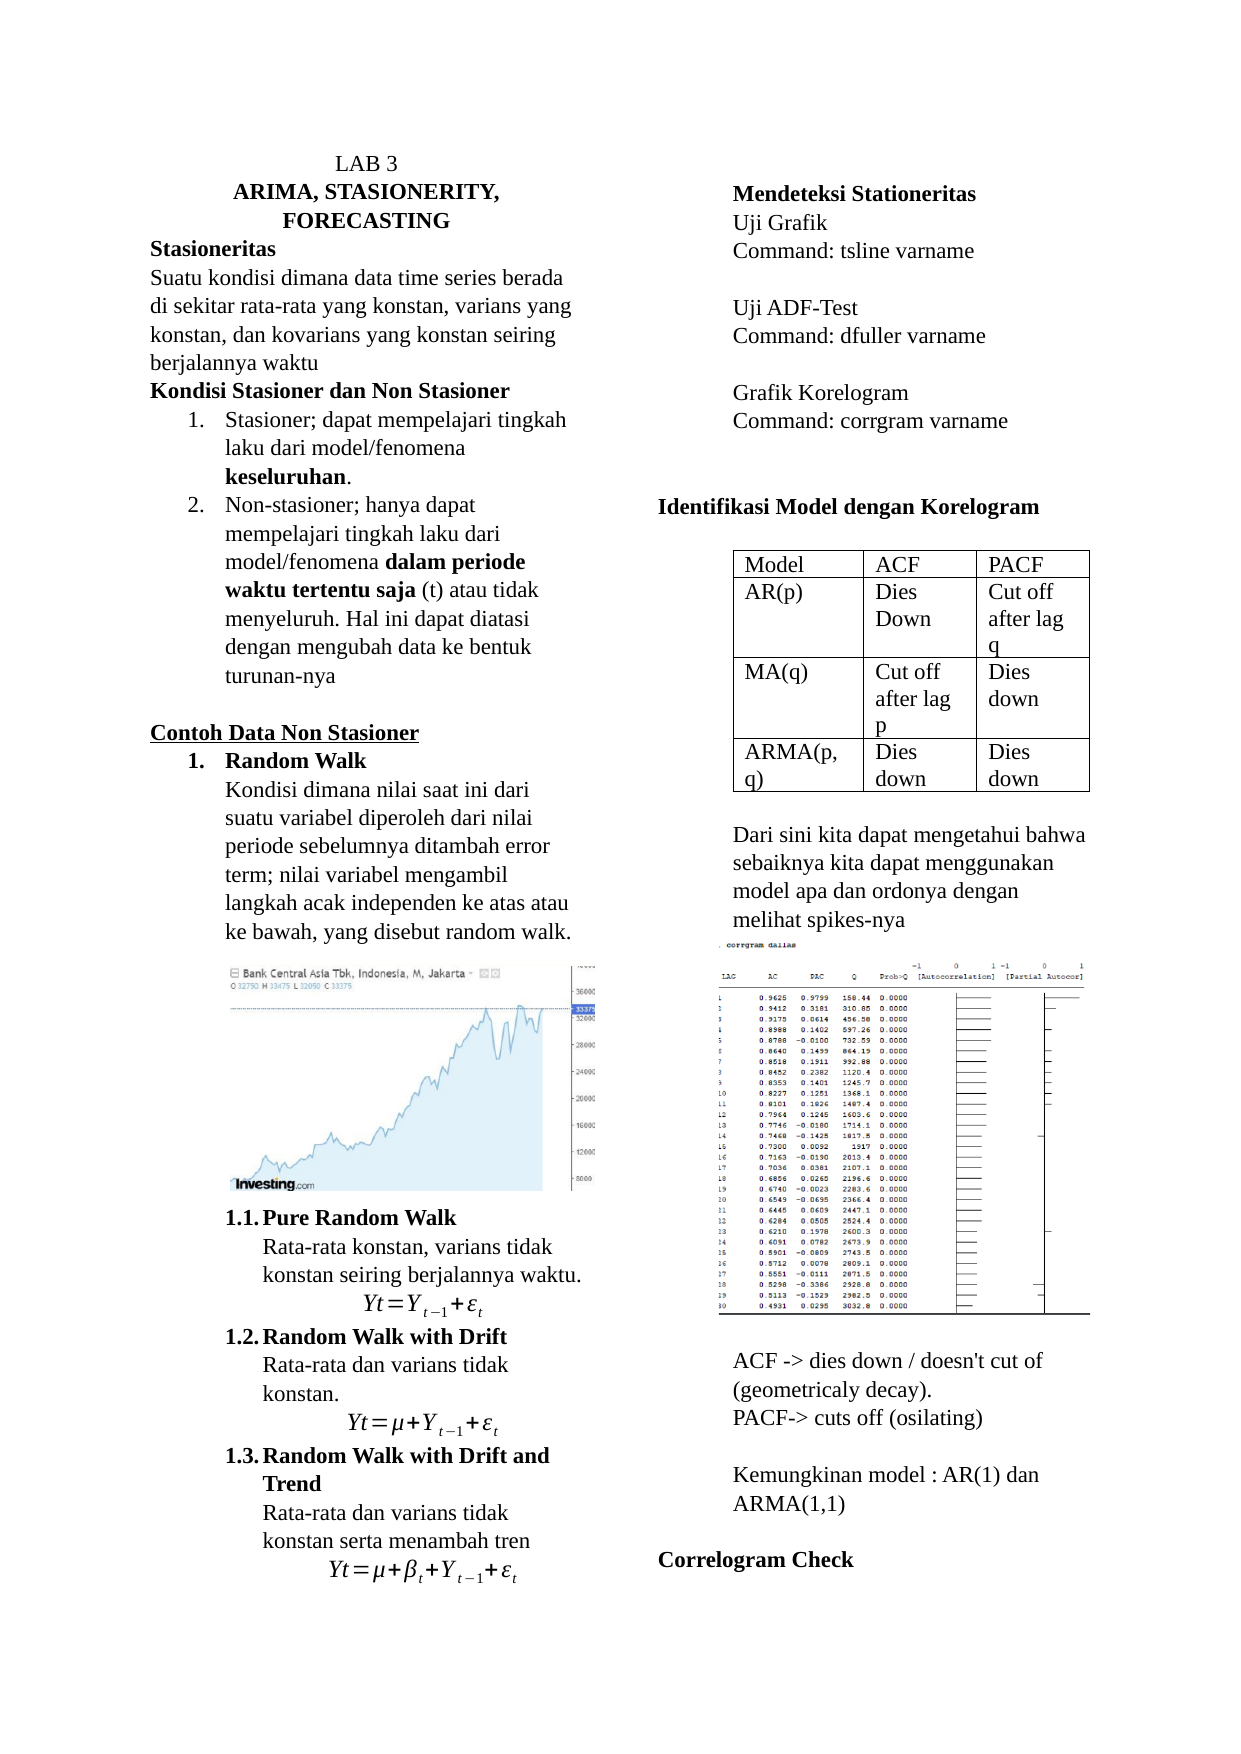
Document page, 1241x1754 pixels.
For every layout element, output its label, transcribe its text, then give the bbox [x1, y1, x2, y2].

text Stasioneritas [150, 235, 583, 262]
table_cell MA(q) [734, 658, 863, 737]
text Contoh Data Non Stasioner [150, 719, 583, 745]
table_cell Dies down [977, 739, 1089, 791]
picture [229, 965, 595, 1190]
list Rata-rata konstan, varians tidak konstan seiring berjalannya waktu. [262, 1233, 583, 1287]
table_cell Cut off after lag p [864, 658, 976, 737]
text Mendeteksi Stationeritas [658, 180, 1090, 206]
list Grafik Korelogram [733, 379, 1090, 406]
picture [718, 943, 1091, 1315]
text Identifikasi Model dengan Korelogram [658, 493, 1090, 519]
list Kemungkinan model : AR(1) dan ARMA(1,1) [733, 1461, 1090, 1516]
text Kondisi Stasioner dan Non Stasioner [150, 377, 583, 404]
list Non-stasioner; hanya dapat mempelajari tingkah laku dari model/fenomena dalam periode waktu tertentu saja (t) atau tidak menyeluruh. Hal ini dapat diatasi dengan mengubah data ke bentuk turunan-nya [187, 491, 583, 688]
list Command: dfuller varname [733, 322, 1090, 349]
table_header ACF [864, 551, 976, 577]
list Rata-rata dan varians tidak konstan serta menambah tren [262, 1499, 583, 1554]
list Command: tsline varname [733, 237, 1090, 263]
text ARIMA, STASIONERITY, FORECASTING [150, 178, 583, 233]
list Uji ADF-Test [733, 294, 1090, 320]
table_cell Dies down [864, 739, 976, 791]
table_cell Dies Down [864, 578, 976, 657]
list Rata-rata dan varians tidak konstan. [262, 1352, 583, 1406]
table_header Model [734, 551, 863, 577]
list ACF -> dies down / doesn't cut of (geometricaly decay). [733, 1347, 1090, 1402]
list Kondisi dimana nilai saat ini dari suatu variabel diperoleh dari nilai periode sebelumnya ditambah error term; nilai variabel mengambil langkah acak independen ke atas atau ke bawah, yang disebut random walk. [225, 776, 583, 944]
list PACF-> cuts off (osilating) [733, 1404, 1090, 1431]
list Random Walk with Drift [225, 1323, 583, 1349]
list Dari sini kita dapat mengetahui bahwa sebaiknya kita dapat menggunakan model apa dan ordonya dengan melihat spikes-nya [733, 821, 1090, 932]
table_cell AR(p) [734, 578, 863, 657]
list Random Walk with Drift and Trend [225, 1442, 583, 1497]
list Random Walk [187, 747, 583, 773]
table_cell Cut off after lag q [977, 578, 1089, 657]
list Stasioner; dapat mempelajari tingkah laku dari model/fenomena keseluruhan. [187, 406, 583, 489]
table_cell ARMA(p, q) [734, 739, 863, 791]
table_header PACF [977, 551, 1089, 577]
text LAB 3 [150, 150, 583, 176]
list Uji Grafik [733, 208, 1090, 235]
text Correlogram Check [658, 1547, 1090, 1573]
list Command: corrgram varname [733, 408, 1090, 434]
text Suatu kondisi dimana data time series berada di sekitar rata-rata yang konstan, varians yang konstan, dan kovarians yang konstan seiring berjalannya waktu [150, 264, 583, 375]
table_cell Dies down [977, 658, 1089, 737]
